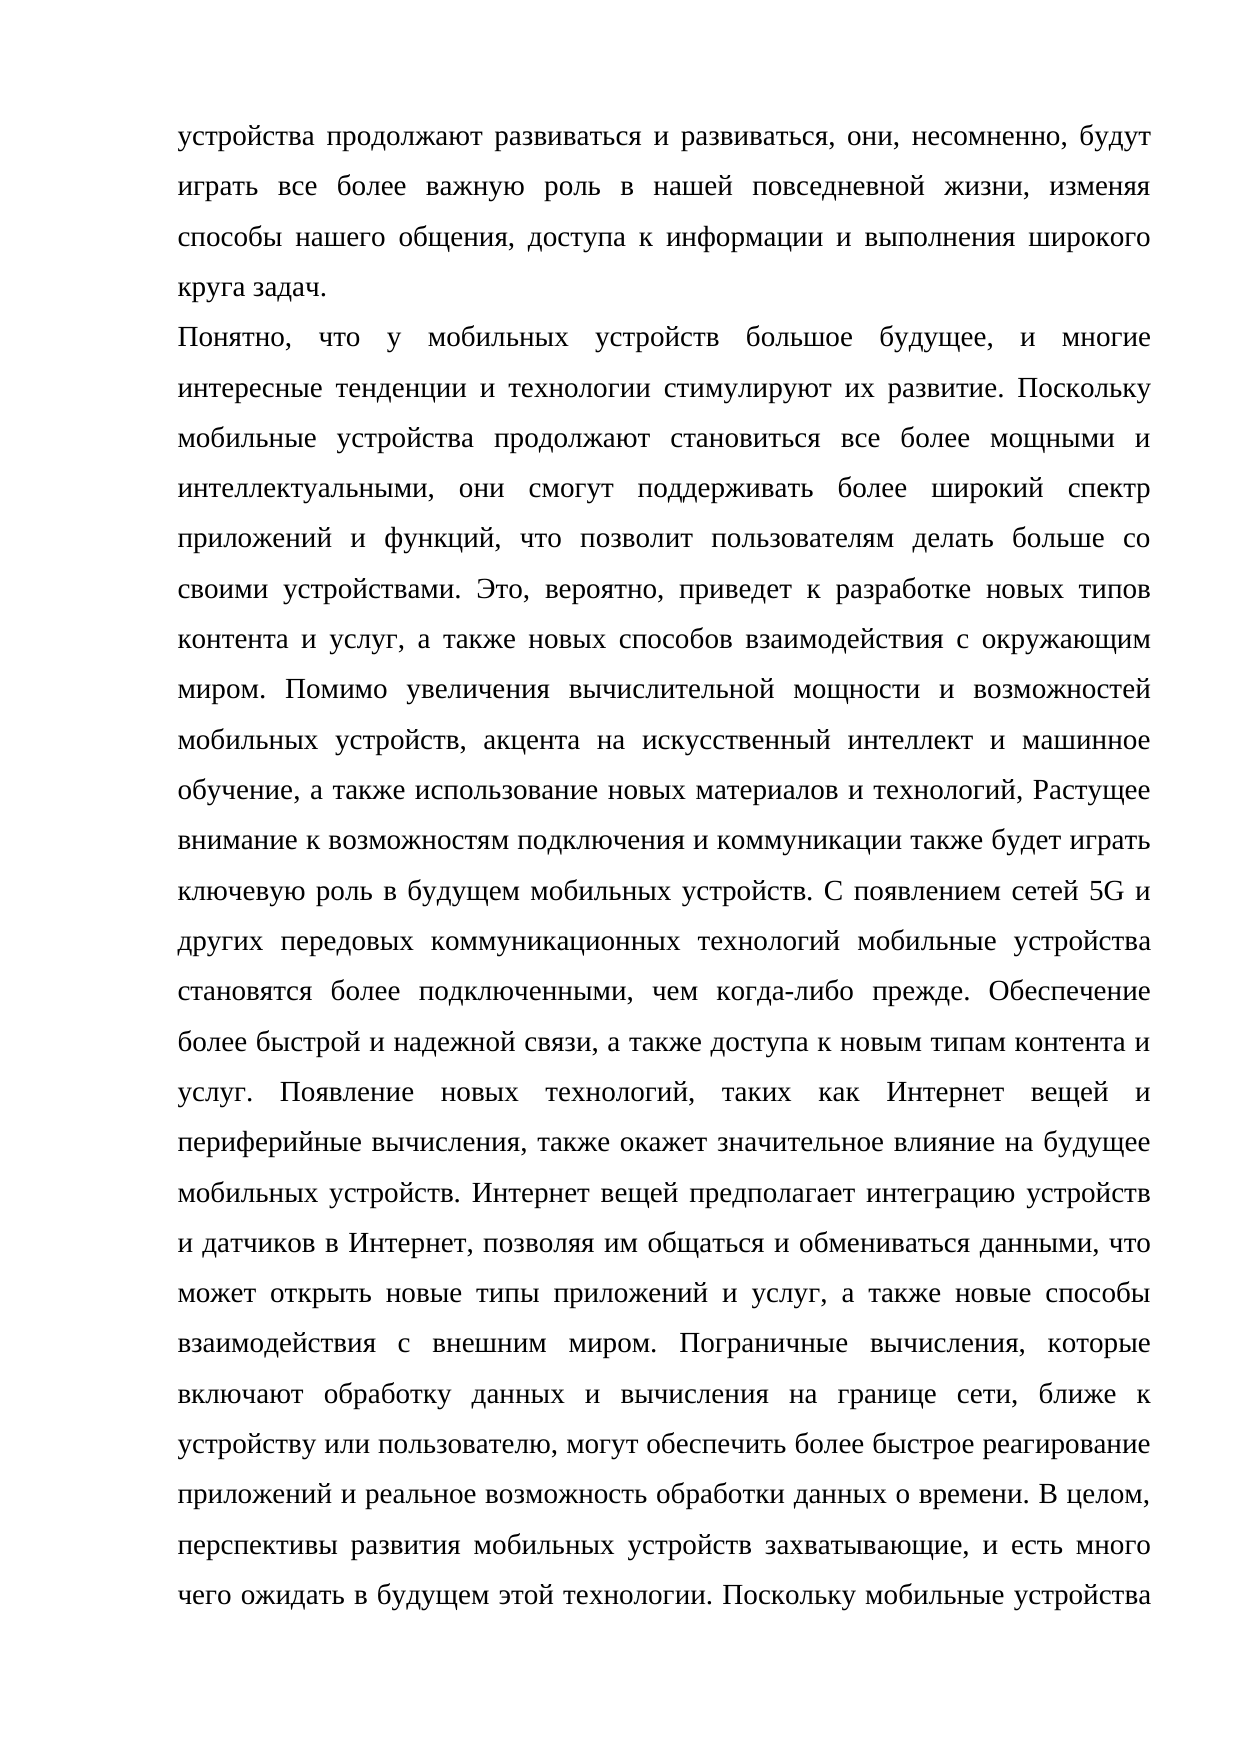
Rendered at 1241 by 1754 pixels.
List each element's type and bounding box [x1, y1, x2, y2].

text [177, 319, 1152, 1611]
text [177, 118, 1152, 303]
